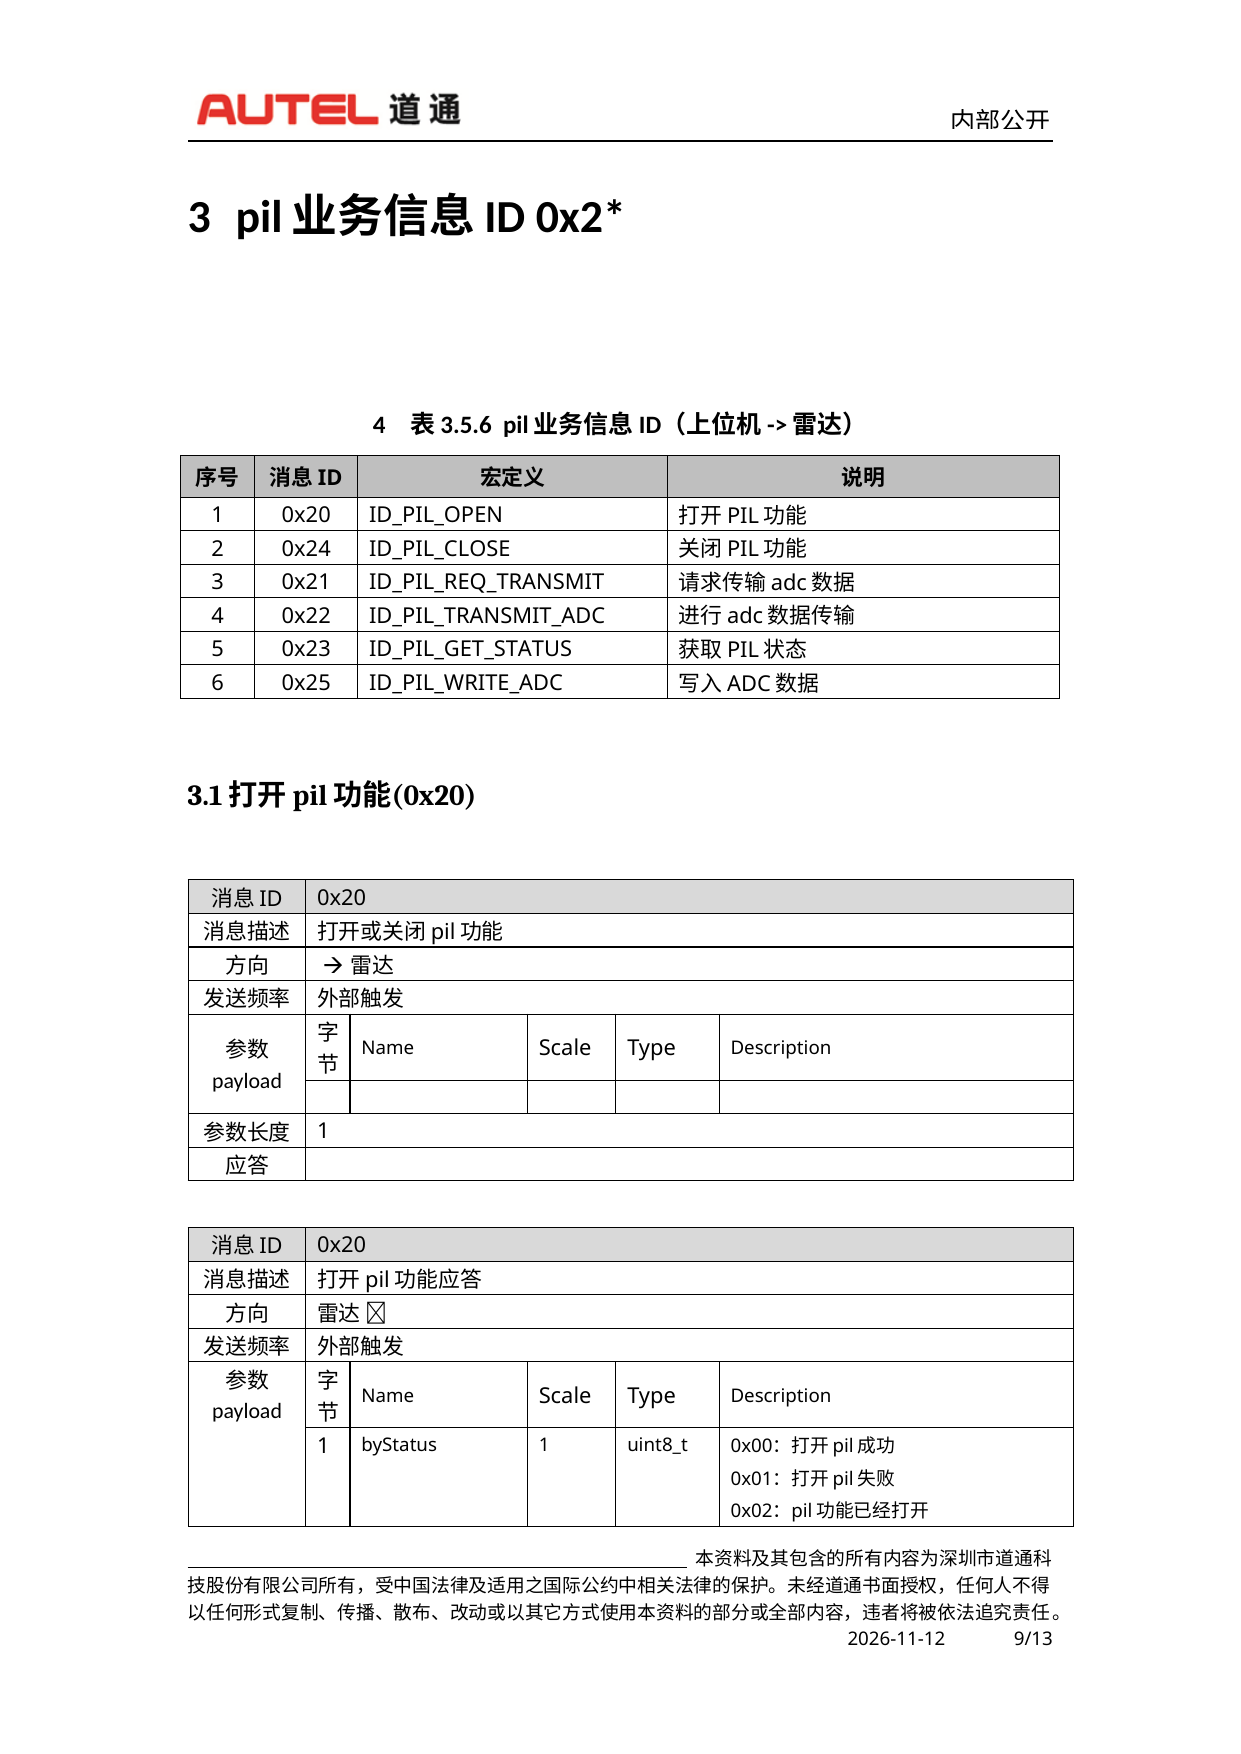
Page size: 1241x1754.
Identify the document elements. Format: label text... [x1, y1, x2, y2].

table_cell 0x20 [255, 498, 357, 530]
table_cell 参数payload [189, 1015, 305, 1113]
table_cell [351, 1081, 527, 1113]
table_cell Name [351, 1362, 527, 1427]
table_header 序号 [181, 456, 254, 497]
table_cell 0x24 [255, 531, 357, 564]
table_cell 字节 [306, 1015, 349, 1079]
table_cell 6 [181, 665, 254, 698]
table_cell Type [616, 1362, 719, 1427]
table_cell 外部触发 [306, 1329, 1073, 1361]
table_cell 雷达 [306, 1295, 1073, 1328]
table_cell Description [720, 1015, 1073, 1079]
picture [187, 88, 469, 130]
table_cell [720, 1428, 1073, 1526]
table_cell ID_PIL_OPEN [358, 498, 667, 530]
table_cell 打开PIL功能 [668, 498, 1059, 530]
table_cell 1 [306, 1428, 349, 1526]
table_cell 请求传输adc数据 [668, 565, 1059, 597]
table_cell Scale [528, 1015, 615, 1079]
table_cell 0x22 [255, 598, 357, 631]
table_cell uint8_t [616, 1428, 719, 1526]
table_cell 消息描述 [189, 1262, 305, 1294]
table_cell [528, 1081, 615, 1113]
table_cell 方向 [189, 948, 305, 980]
table_cell 关闭PIL功能 [668, 531, 1059, 564]
table_cell 应答 [189, 1148, 305, 1180]
table_cell 参数长度 [189, 1114, 305, 1147]
table_cell 打开pil功能应答 [306, 1262, 1073, 1294]
table_cell 写入ADC数据 [668, 665, 1059, 698]
table_header 宏定义 [358, 456, 667, 497]
table_cell Scale [528, 1362, 615, 1427]
table_cell [720, 1081, 1073, 1113]
table_cell 3 [181, 565, 254, 597]
table_cell ID_PIL_GET_STATUS [358, 632, 667, 664]
subtitle 3.1打开pil功能(0x20) [187, 761, 1053, 826]
table_cell [306, 1081, 349, 1113]
table_cell 打开或关闭pil功能 [306, 914, 1073, 946]
table_header 0x20 [306, 1228, 1073, 1261]
table_cell ID_PIL_REQ_TRANSMIT [358, 565, 667, 597]
table_cell Type [616, 1015, 719, 1079]
table_cell 1 [528, 1428, 615, 1526]
table_cell 0x25 [255, 665, 357, 698]
table_cell 外部触发 [306, 981, 1073, 1013]
table_cell ID_PIL_WRITE_ADC [358, 665, 667, 698]
table_cell [306, 1148, 1073, 1180]
table_cell 1 [306, 1114, 1073, 1147]
list 表3.5.6 pil业务信息ID（上位机 -> 雷达） [187, 390, 1053, 455]
table_header 消息ID [189, 1228, 305, 1261]
table_cell 0x23 [255, 632, 357, 664]
table_cell 5 [181, 632, 254, 664]
table_cell Name [351, 1015, 527, 1079]
table_cell 进行adc数据传输 [668, 598, 1059, 631]
table_cell 1 [181, 498, 254, 530]
table_cell 0x21 [255, 565, 357, 597]
table_cell 发送频率 [189, 1329, 305, 1361]
table_cell [616, 1081, 719, 1113]
table_cell ID_PIL_TRANSMIT_ADC [358, 598, 667, 631]
table_cell 字节 [306, 1362, 349, 1427]
table_header 0x20 [306, 880, 1073, 913]
table_cell 方向 [189, 1295, 305, 1328]
table_cell Description [720, 1362, 1073, 1427]
table_cell ID_PIL_CLOSE [358, 531, 667, 564]
table_header 消息ID [189, 880, 305, 913]
table_cell 获取PIL状态 [668, 632, 1059, 664]
table_cell 发送频率 [189, 981, 305, 1013]
table_cell 2 [181, 531, 254, 564]
table_header 说明 [668, 456, 1059, 497]
table_cell 参数payload [189, 1362, 305, 1526]
table_cell 4 [181, 598, 254, 631]
table_cell 雷达 [306, 948, 1073, 980]
table_header 消息ID [255, 456, 357, 497]
subtitle pil业务信息ID 0x2* [187, 164, 1053, 262]
table_cell byStatus [351, 1428, 527, 1526]
table_cell 消息描述 [189, 914, 305, 946]
